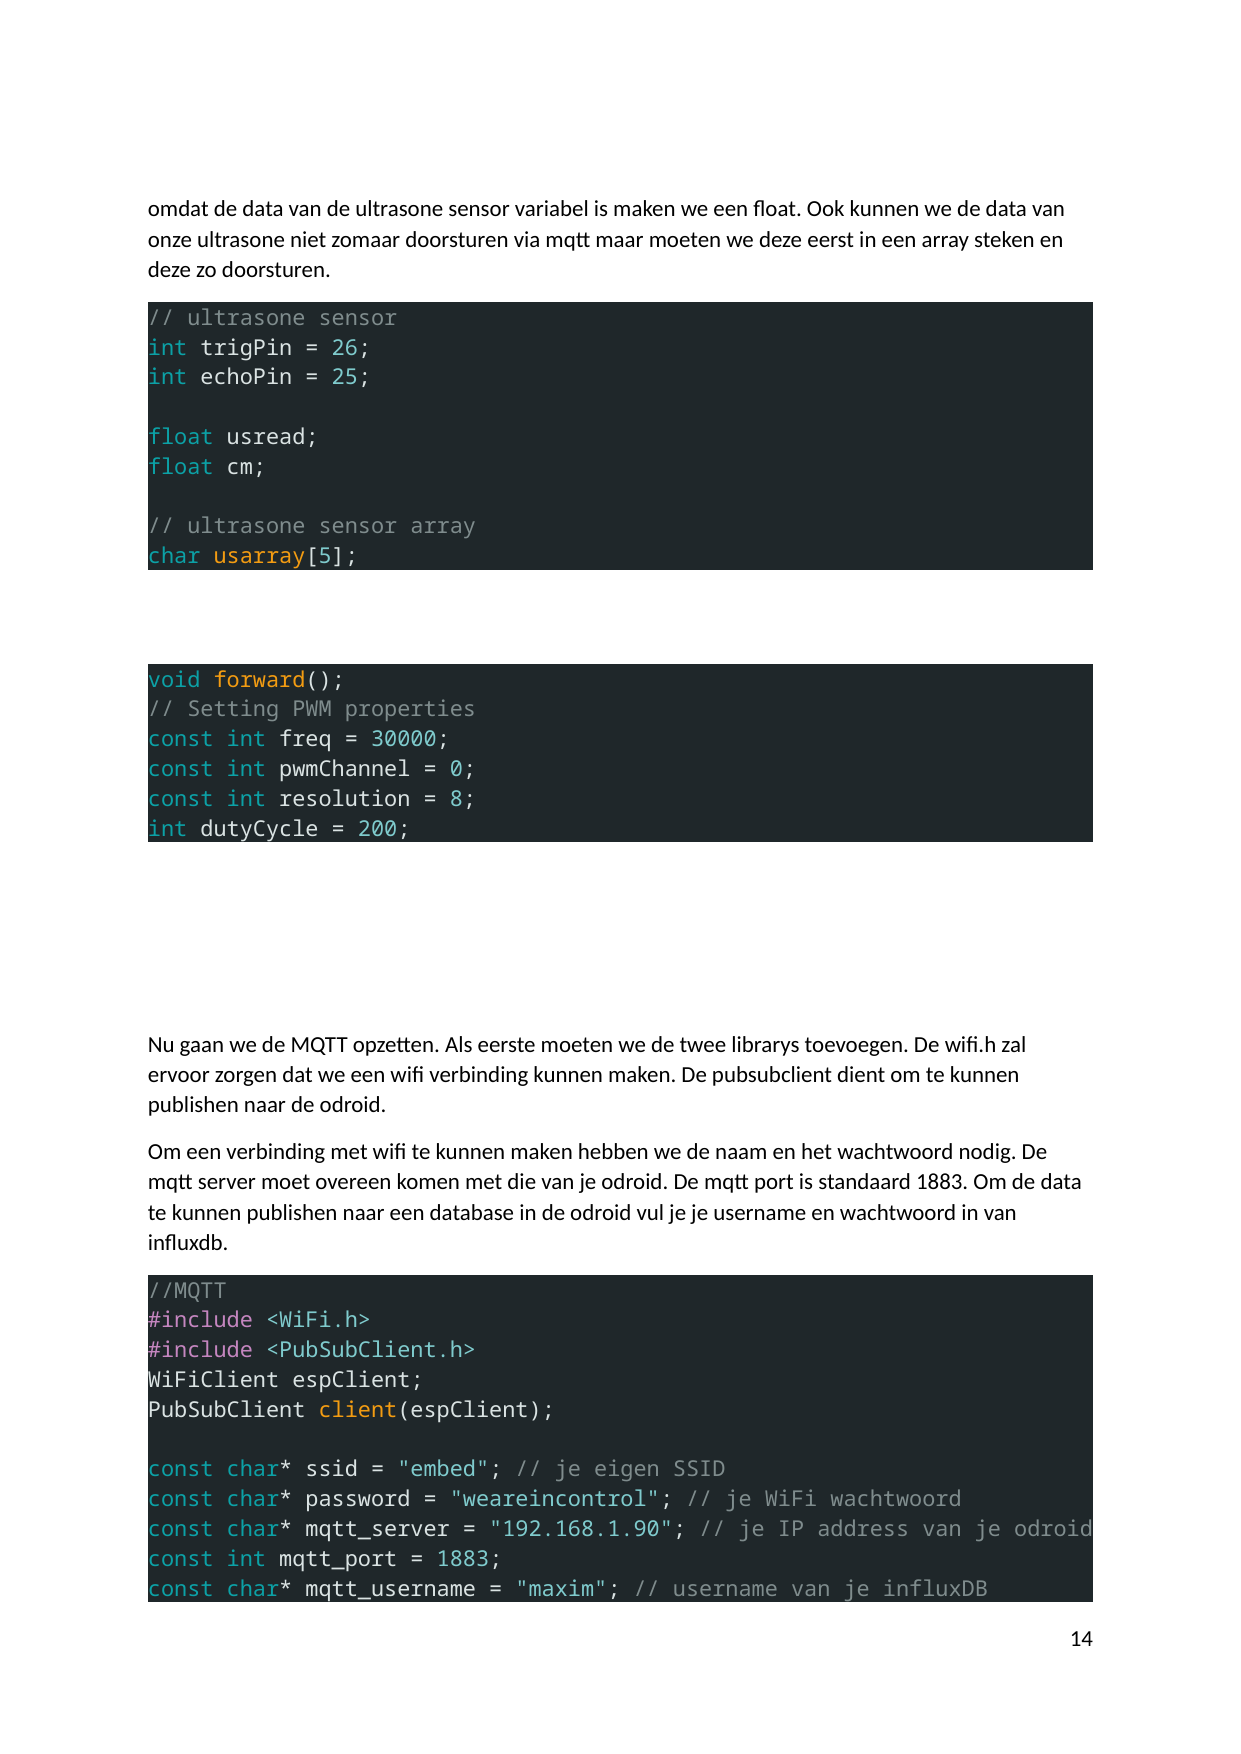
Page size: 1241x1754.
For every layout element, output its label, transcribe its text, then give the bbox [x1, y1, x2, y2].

text const int pwmChannel = 0; [148, 753, 1093, 783]
text const char* ssid = "embed"; // je eigen SSID [148, 1453, 1093, 1483]
text void forward(); [148, 664, 1093, 693]
text //MQTT [148, 1275, 1093, 1304]
text Om een verbinding met wifi te kunnen maken hebben we de naam en het wachtwoord nodig. De mqtt server moet overeen komen met die van je odroid. De mqtt port is standaard 1883. Om de data te kunnen publishen naar een database in de odroid vul je je username en wachtwoord in van influxdb. [148, 1137, 1093, 1256]
text #include <WiFi.h> [148, 1304, 1093, 1334]
text const int mqtt_port = 1883; [148, 1543, 1093, 1573]
text Nu gaan we de MQTT opzetten. Als eerste moeten we de twee librarys toevoegen. De wifi.h zal ervoor zorgen dat we een wifi verbinding kunnen maken. De pubsubclient dient om te kunnen publishen naar de odroid. [148, 1030, 1093, 1118]
text float cm; [148, 451, 1093, 481]
text // ultrasone sensor [148, 302, 1093, 332]
text char usarray[5]; [148, 540, 1093, 570]
text omdat de data van de ultrasone sensor variabel is maken we een float. Ook kunnen we de data van onze ultrasone niet zomaar doorsturen via mqtt maar moeten we deze eerst in een array steken en deze zo doorsturen. [148, 194, 1093, 283]
text // ultrasone sensor array [148, 510, 1093, 540]
text const char* password = "weareincontrol"; // je WiFi wachtwoord [148, 1483, 1093, 1513]
text const int freq = 30000; [148, 723, 1093, 753]
text int echoPin = 25; [148, 361, 1093, 391]
text int dutyCycle = 200; [148, 813, 1093, 842]
text #include <PubSubClient.h> [148, 1334, 1093, 1364]
text const int resolution = 8; [148, 783, 1093, 813]
text WiFiClient espClient; [148, 1364, 1093, 1394]
text PubSubClient client(espClient); [148, 1394, 1093, 1424]
text // Setting PWM properties [148, 693, 1093, 723]
text float usread; [148, 421, 1093, 451]
text const char* mqtt_server = "192.168.1.90"; // je IP address van je odroid [148, 1513, 1093, 1543]
text int trigPin = 26; [148, 332, 1093, 361]
text const char* mqtt_username = "maxim"; // username van je influxDB [148, 1573, 1093, 1602]
